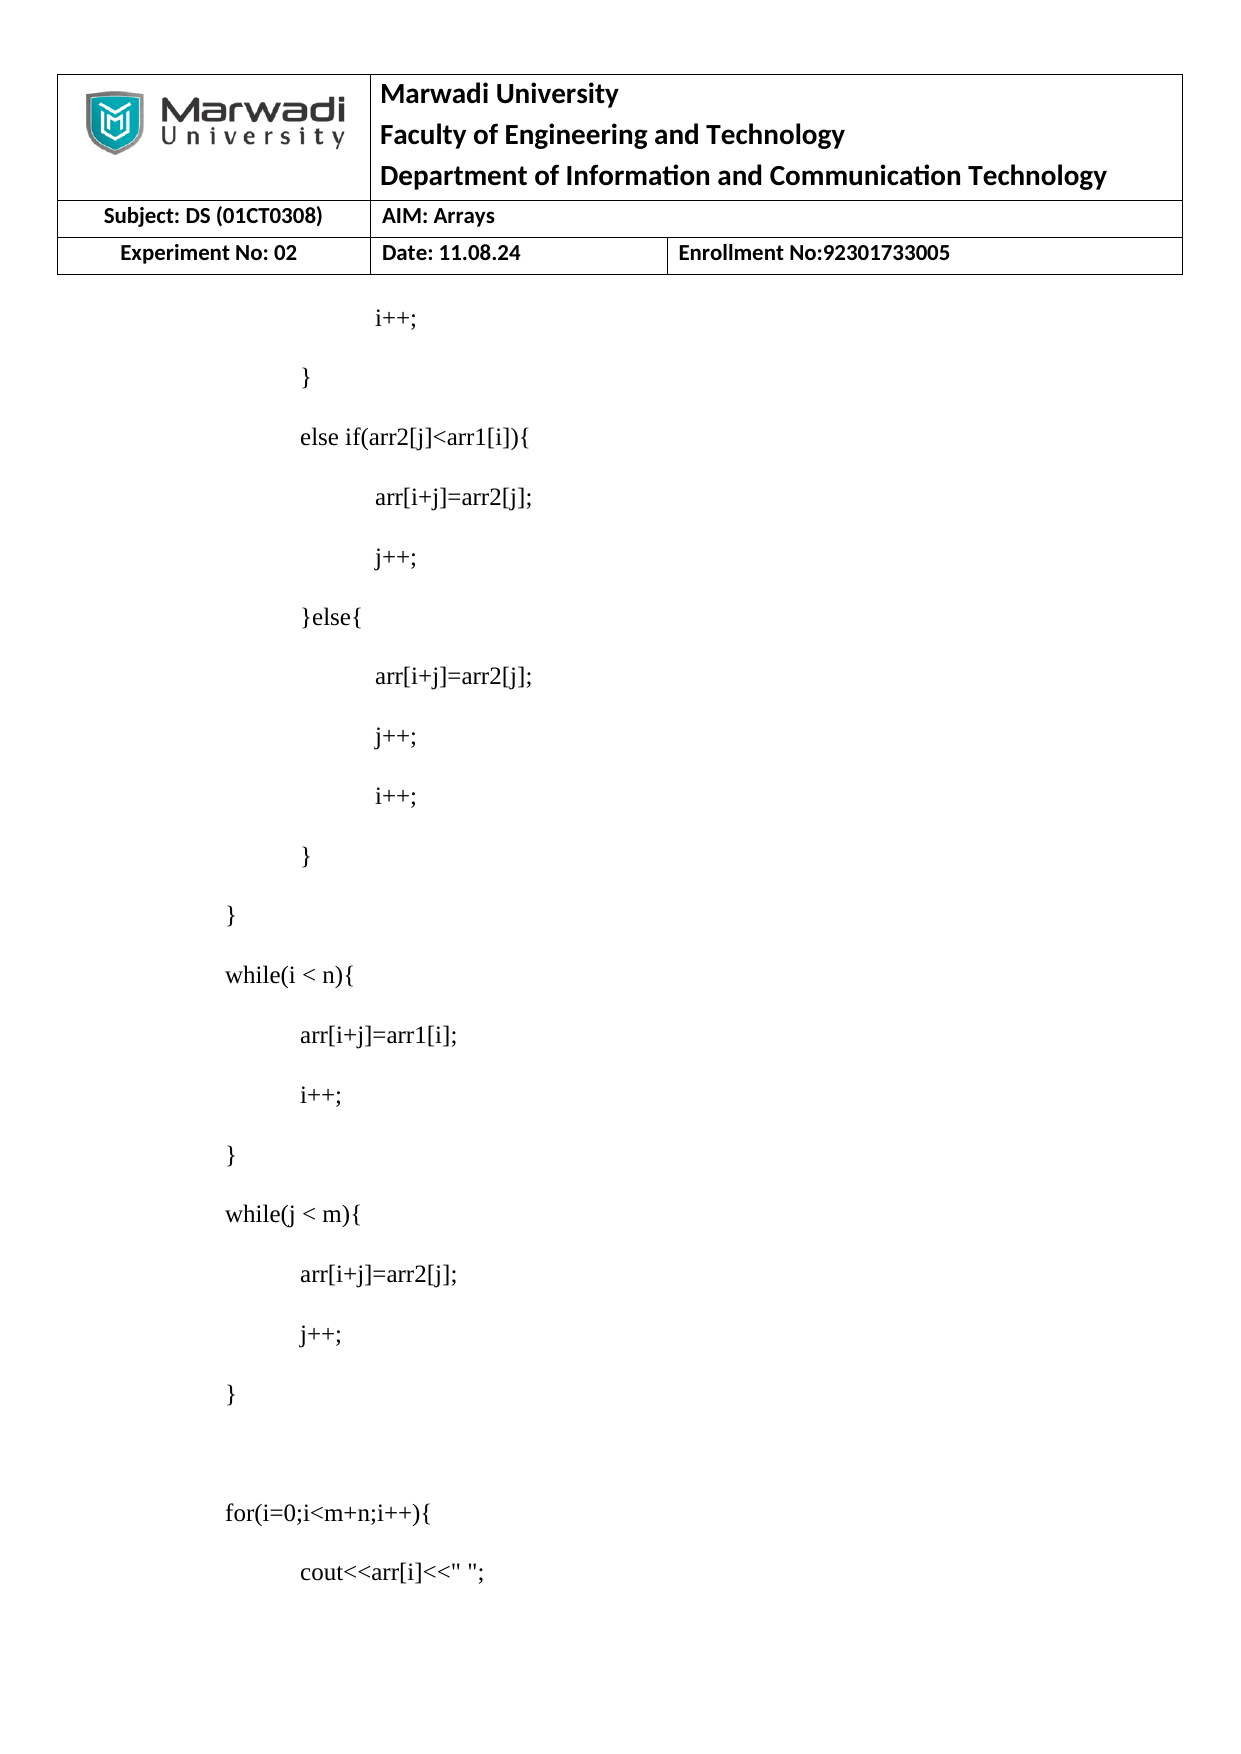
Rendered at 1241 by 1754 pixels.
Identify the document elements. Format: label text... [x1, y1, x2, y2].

text } [150, 362, 1090, 391]
text } [150, 1140, 1090, 1168]
text arr[i+j]=arr2[j]; [150, 1259, 1090, 1288]
text i++; [150, 303, 1090, 331]
text arr[i+j]=arr2[j]; [150, 482, 1090, 511]
text i++; [150, 1080, 1090, 1109]
text else if(arr2[j]<arr1[i]){ [150, 422, 1090, 451]
text j++; [150, 1319, 1090, 1348]
text } [150, 1379, 1090, 1408]
text arr[i+j]=arr1[i]; [150, 1020, 1090, 1049]
text } [150, 841, 1090, 869]
text for(i=0;i<m+n;i++){ [150, 1498, 1090, 1526]
text i++; [150, 781, 1090, 810]
text while(i < n){ [150, 960, 1090, 989]
text j++; [150, 542, 1090, 571]
text j++; [150, 721, 1090, 750]
text } [150, 901, 1090, 929]
text cout<<arr[i]<<" "; [150, 1557, 1090, 1586]
text arr[i+j]=arr2[j]; [150, 661, 1090, 690]
text while(j < m){ [150, 1199, 1090, 1228]
picture [70, 75, 360, 171]
text }else{ [150, 602, 1090, 630]
